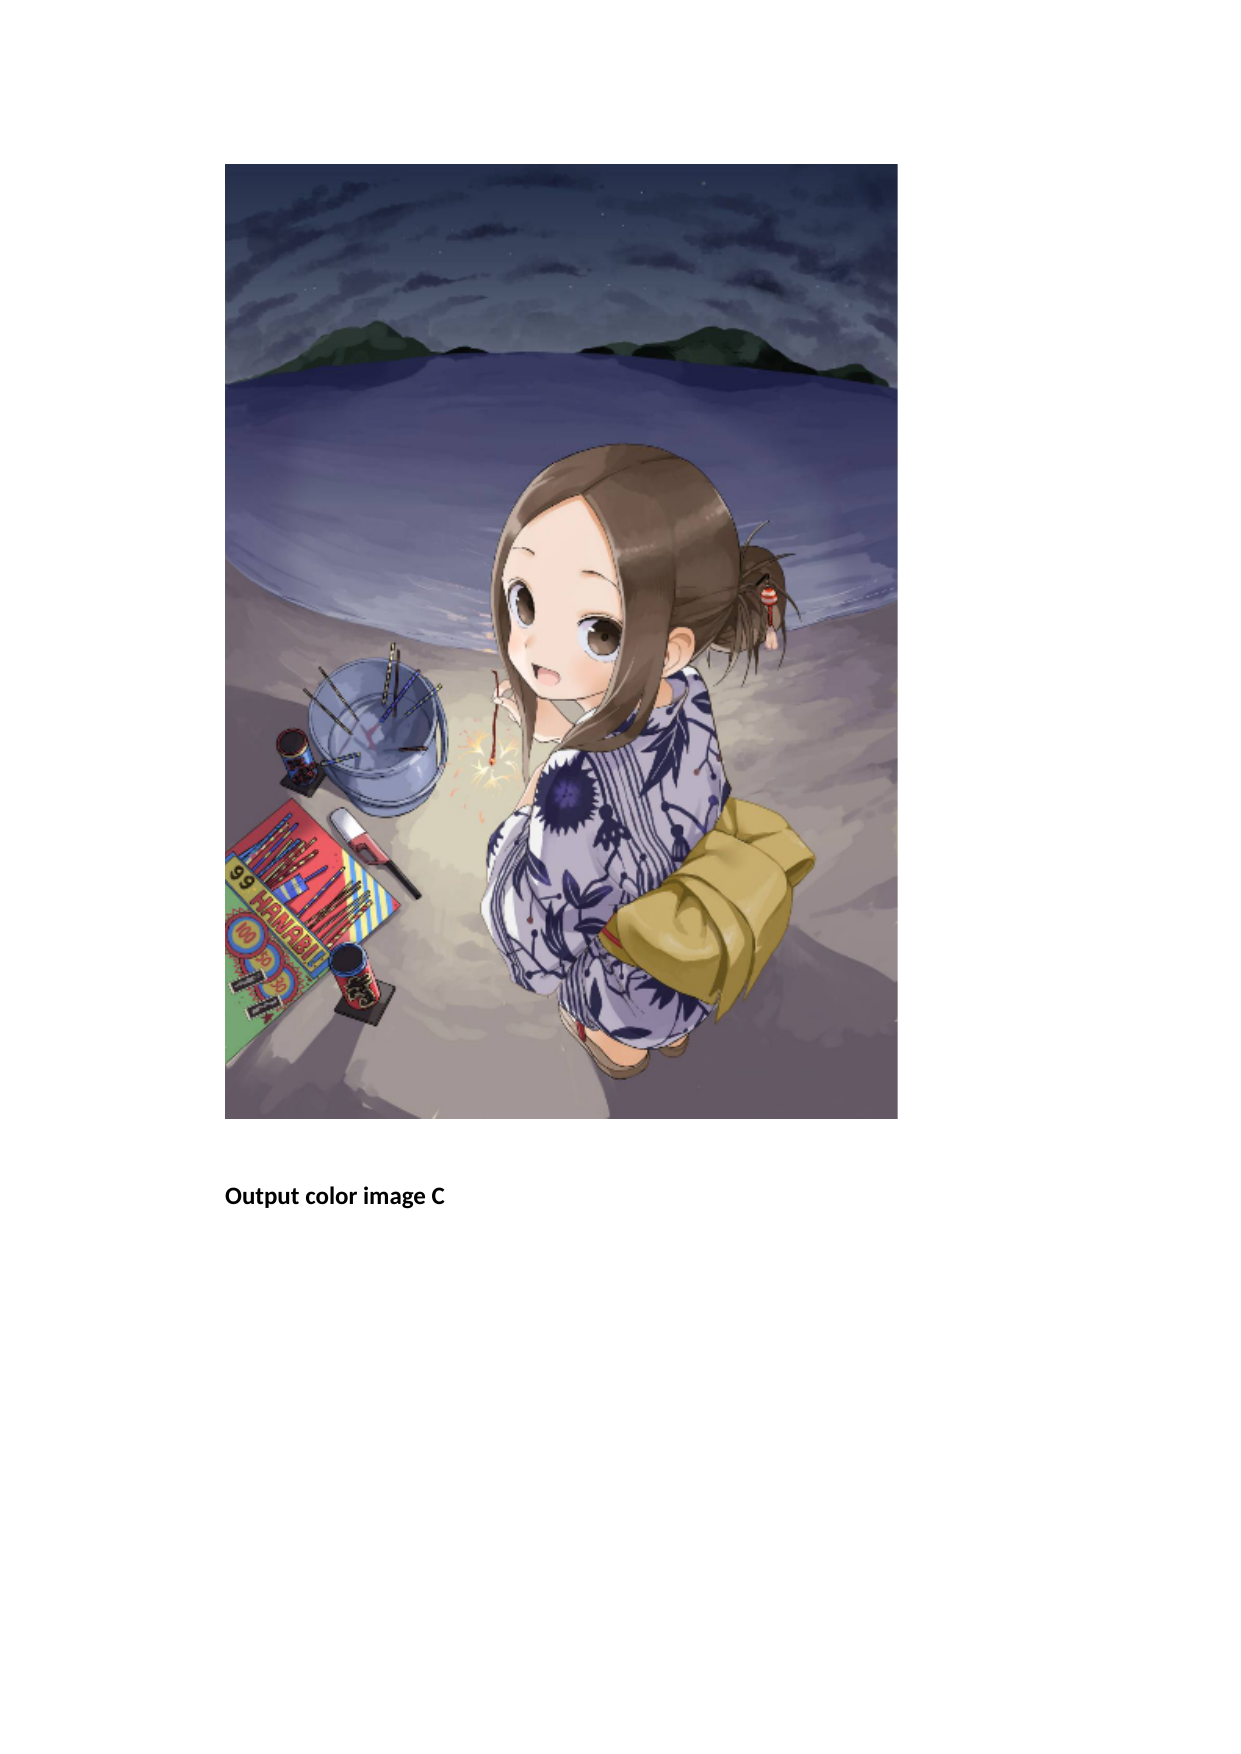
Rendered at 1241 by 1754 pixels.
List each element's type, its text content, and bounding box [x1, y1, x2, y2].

list Output color image C [225, 1177, 1053, 1214]
picture [225, 164, 898, 1119]
